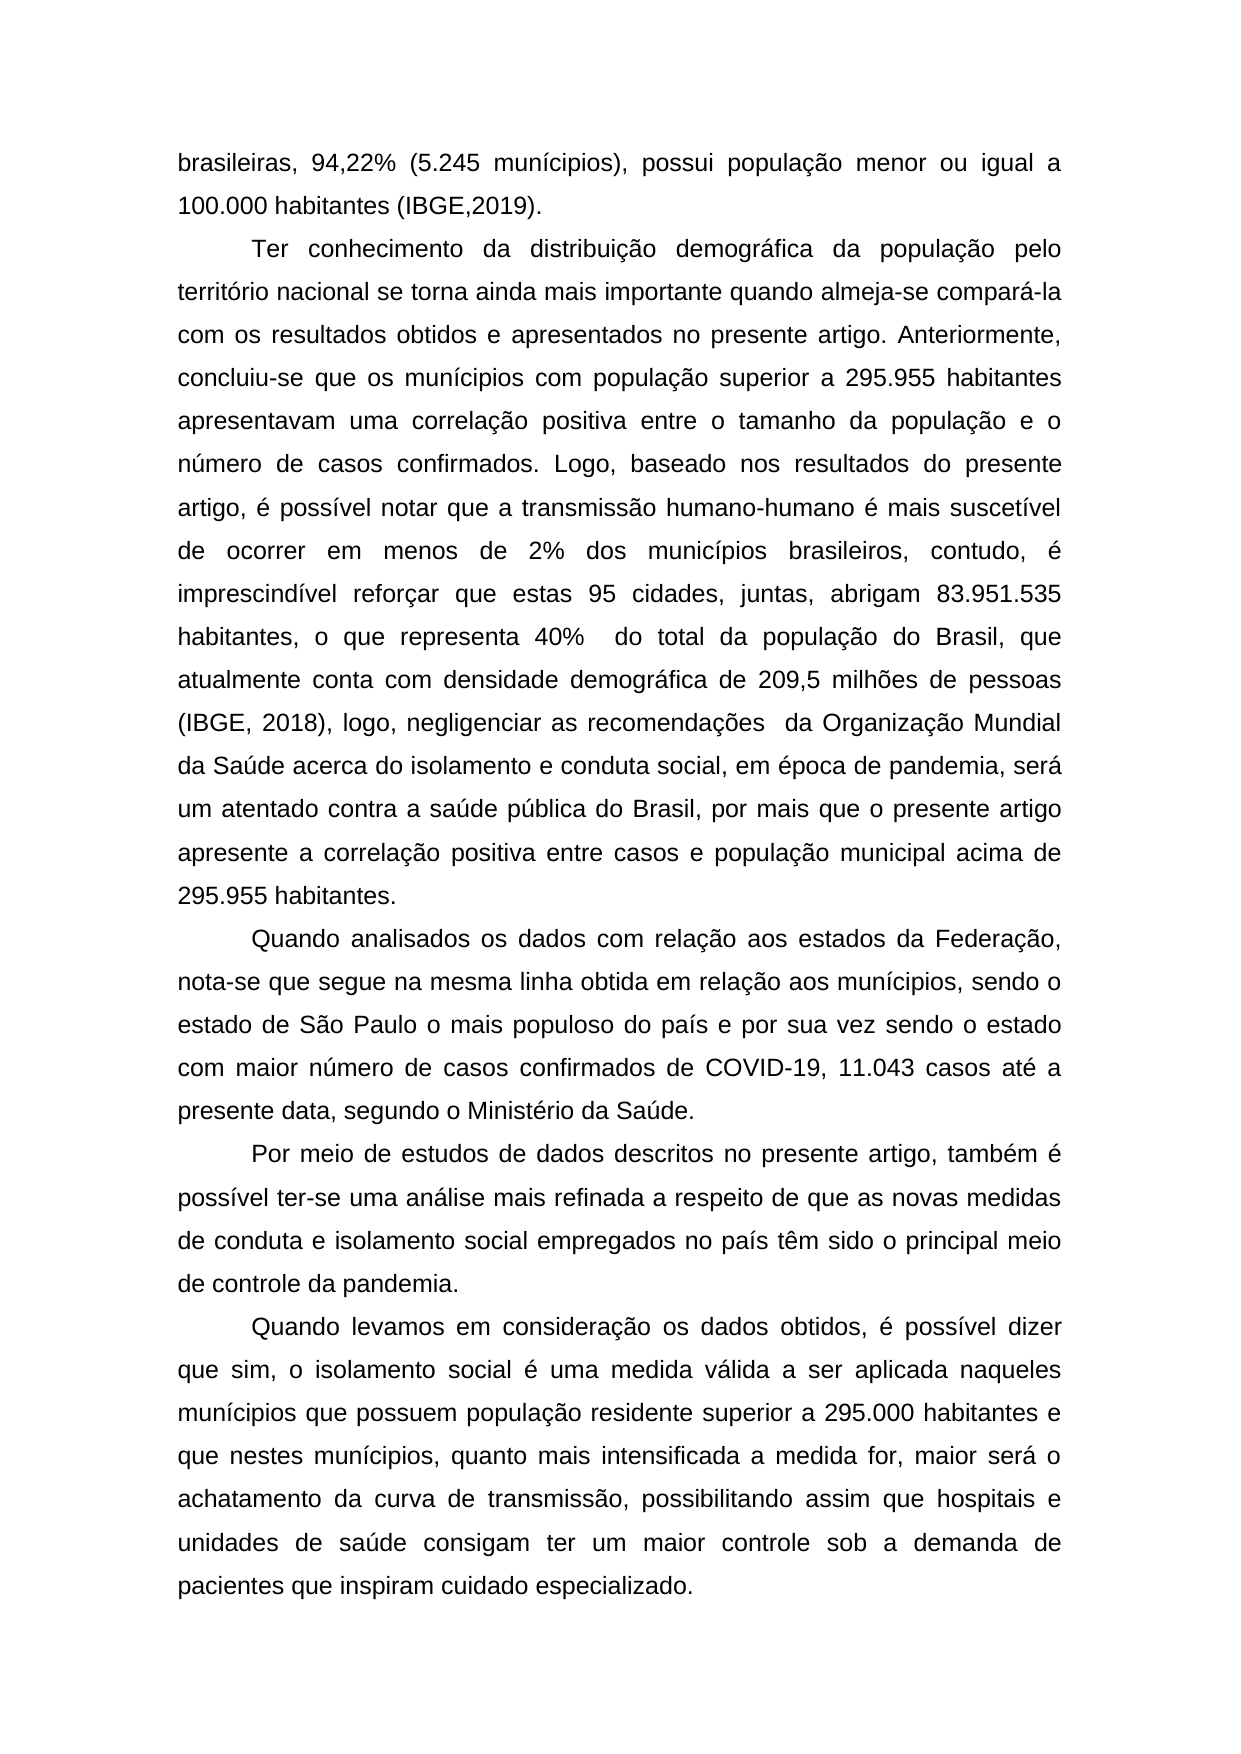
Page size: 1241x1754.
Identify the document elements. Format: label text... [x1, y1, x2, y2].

text Quando levamos em consideração os dados obtidos, é possível dizer que sim, o isolamento social é uma medida válida a ser aplicada naqueles munícipios que possuem população residente superior a 295.000 habitantes e que nestes munícipios, quanto mais intensificada a medida for, maior será o achatamento da curva de transmissão, possibilitando assim que hospitais e unidades de saúde consigam ter um maior controle sob a demanda de pacientes que inspiram cuidado especializado. [177, 1312, 1063, 1599]
text Quando analisados os dados com relação aos estados da Federação, nota-se que segue na mesma linha obtida em relação aos munícipios, sendo o estado de São Paulo o mais populoso do país e por sua vez sendo o estado com maior número de casos confirmados de COVID-19, 11.043 casos até a presente data, segundo o Ministério da Saúde. [177, 924, 1063, 1125]
text Por meio de estudos de dados descritos no presente artigo, também é possível ter-se uma análise mais refinada a respeito de que as novas medidas de conduta e isolamento social empregados no país têm sido o principal meio de controle da pandemia. [177, 1139, 1063, 1298]
text Ter conhecimento da distribuição demográfica da população pelo território nacional se torna ainda mais importante quando almeja-se compará-la com os resultados obtidos e apresentados no presente artigo. Anteriormente, concluiu-se que os munícipios com população superior a 295.955 habitantes apresentavam uma correlação positiva entre o tamanho da população e o número de casos confirmados. Logo, baseado nos resultados do presente artigo, é possível notar que a transmissão humano-humano é mais suscetível de ocorrer em menos de 2% dos municípios brasileiros, contudo, é imprescindível reforçar que estas 95 cidades, juntas, abrigam 83.951.535 habitantes, o que representa 40% do total da população do Brasil, que atualmente conta com densidade demográfica de 209,5 milhões de pessoas (IBGE, 2018), logo, negligenciar as recomendações da Organização Mundial da Saúde acerca do isolamento e conduta social, em época de pandemia, será um atentado contra a saúde pública do Brasil, por mais que o presente artigo apresente a correlação positiva entre casos e população municipal acima de 295.955 habitantes. [177, 234, 1063, 909]
